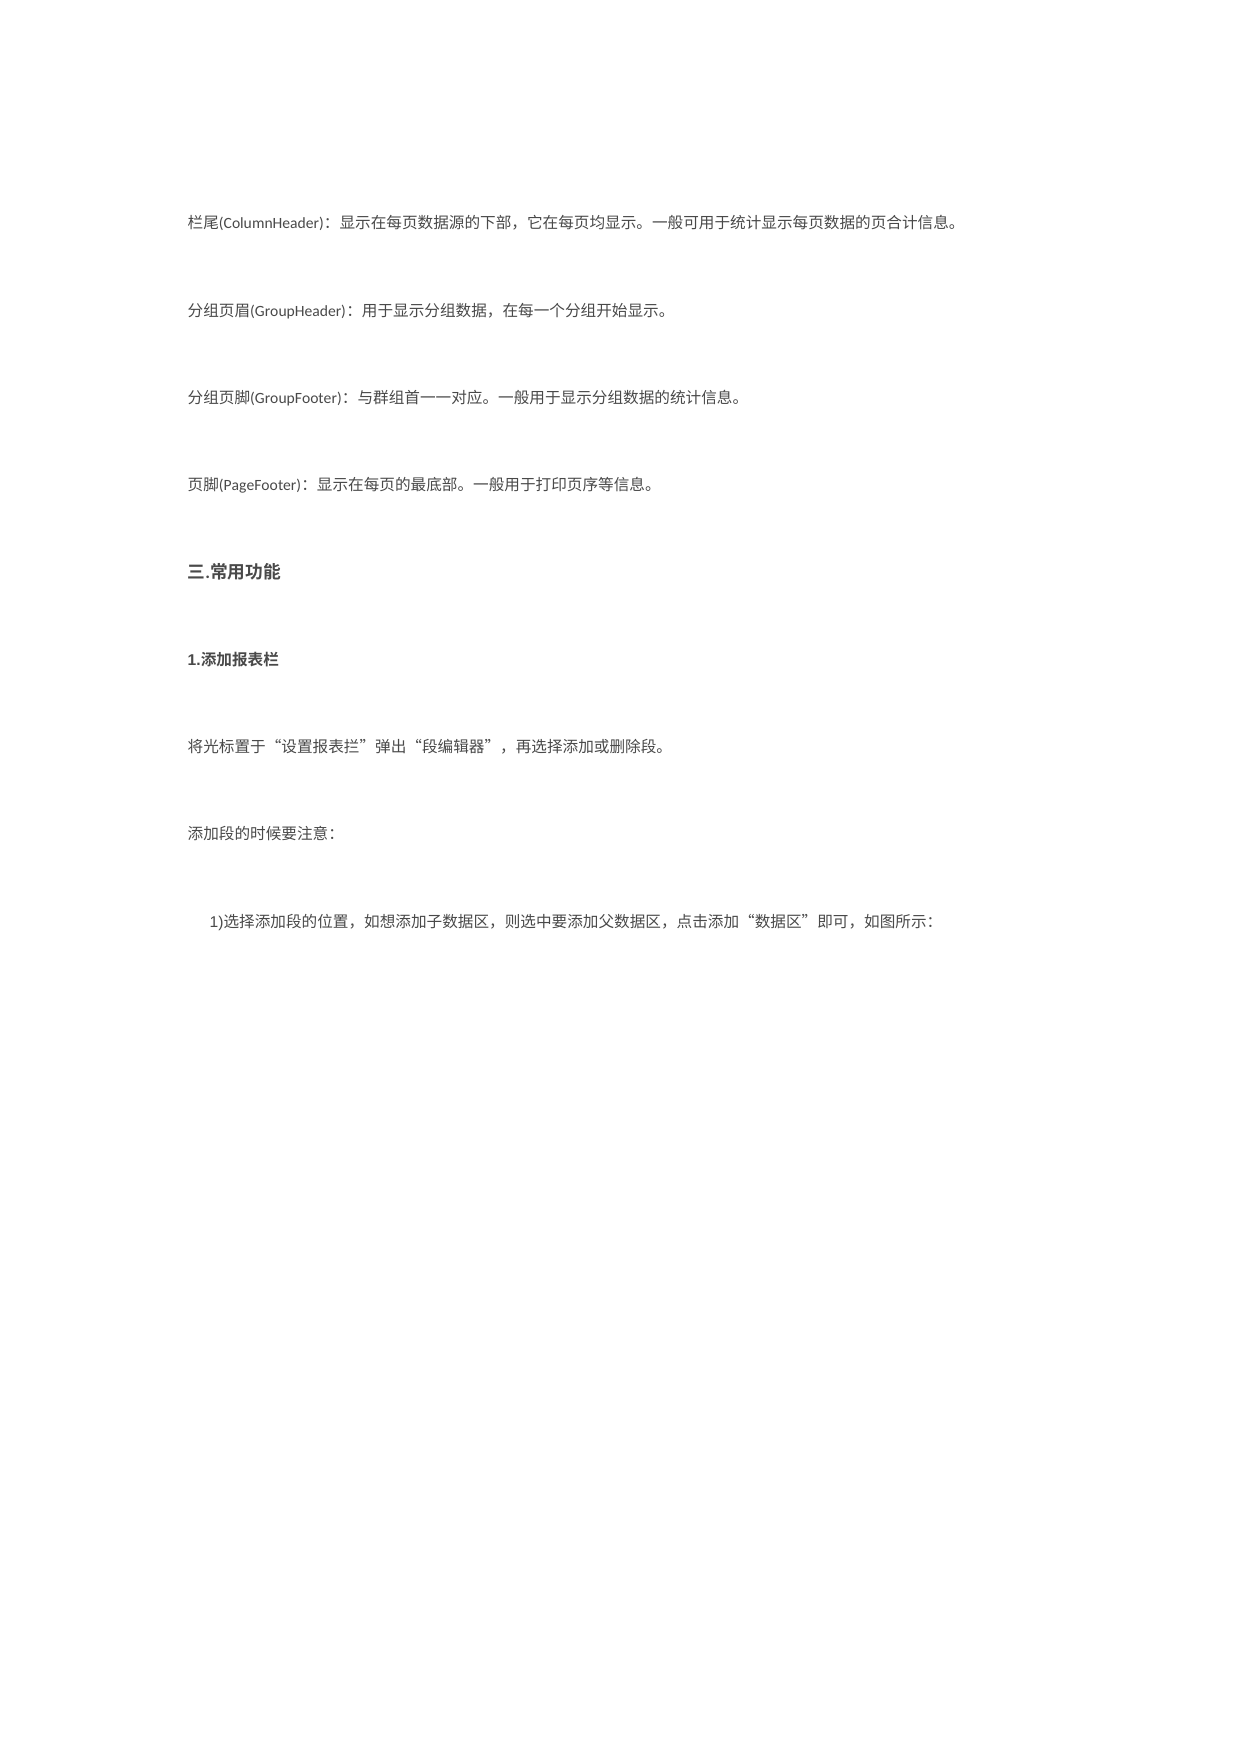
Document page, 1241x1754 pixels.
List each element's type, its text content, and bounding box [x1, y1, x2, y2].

text 分组页眉(GroupHeader)：用于显示分组数据，在每一个分组开始显示。 [187, 293, 1053, 325]
text 三.常用功能 [187, 555, 1053, 587]
text 将光标置于“设置报表拦”弹出“段编辑器”，再选择添加或删除段。 [187, 729, 1053, 762]
text 1)选择添加段的位置，如想添加子数据区，则选中要添加父数据区，点击添加“数据区”即可，如图所示： [187, 904, 1053, 936]
text 栏尾(ColumnHeader)：显示在每页数据源的下部，它在每页均显示。一般可用于统计显示每页数据的页合计信息。 [187, 206, 1053, 238]
text 1.添加报表栏 [187, 642, 1053, 674]
text 页脚(PageFooter)：显示在每页的最底部。一般用于打印页序等信息。 [187, 467, 1053, 500]
text 添加段的时候要注意： [187, 817, 1053, 849]
text 分组页脚(GroupFooter)：与群组首一一对应。一般用于显示分组数据的统计信息。 [187, 380, 1053, 413]
